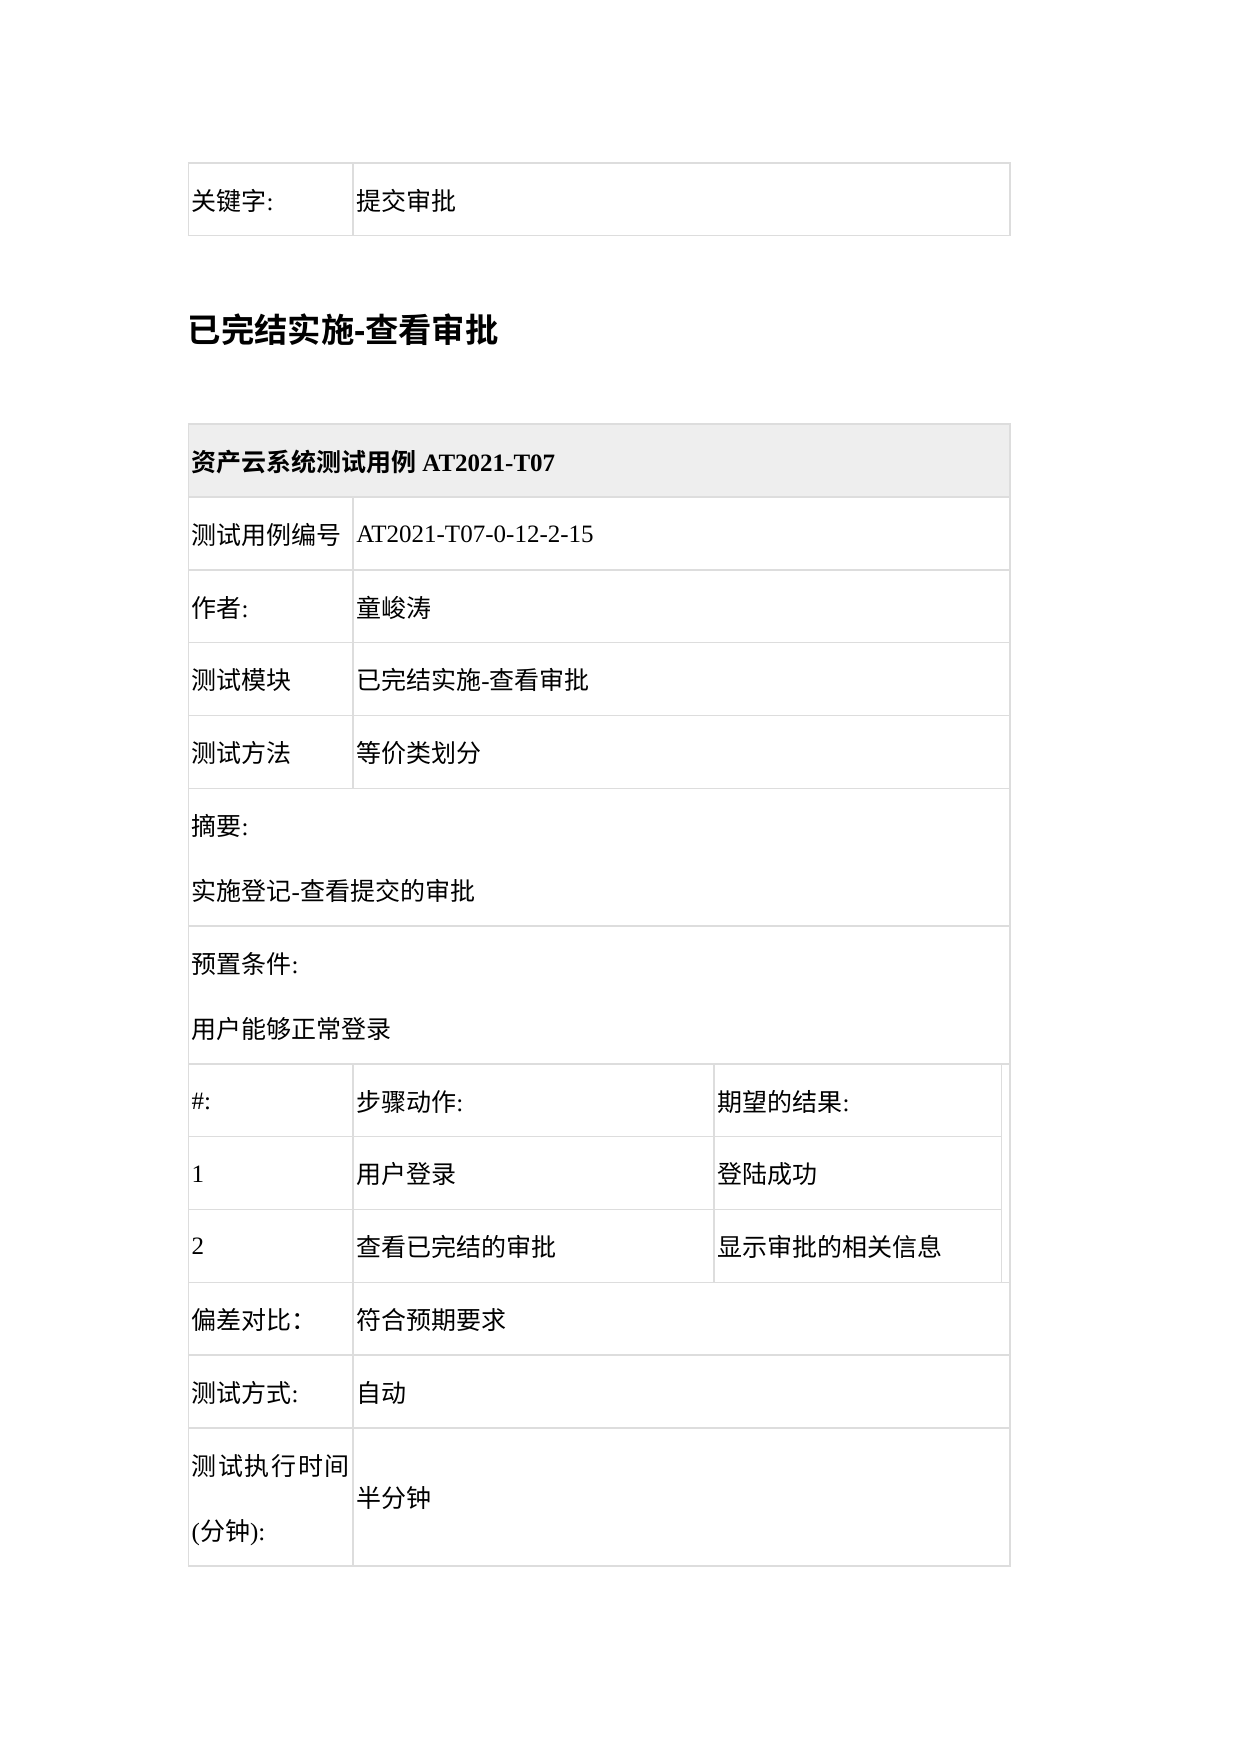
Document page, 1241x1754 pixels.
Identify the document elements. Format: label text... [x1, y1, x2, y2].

table_cell #: [189, 1065, 352, 1136]
table_cell 提交审批 [354, 164, 1009, 235]
table_cell 1 [189, 1137, 352, 1209]
subtitle 已完结实施-查看审批 [187, 296, 1053, 361]
table_cell 自动 [354, 1356, 1009, 1427]
table_cell 童峻涛 [354, 571, 1009, 642]
table_cell 2 [189, 1210, 352, 1281]
table_cell 测试方式: [189, 1356, 352, 1427]
table_cell 预置条件: 用户能够正常登录 [189, 927, 1009, 1063]
table_cell 测试模块 [189, 643, 352, 714]
table_cell [1002, 1065, 1009, 1136]
table_cell 偏差对比： [189, 1283, 352, 1354]
table_cell 测试方法 [189, 716, 352, 787]
table_cell AT2021-T07-0-12-2-15 [354, 498, 1009, 569]
table_cell 步骤动作: [354, 1065, 713, 1136]
table_cell 已完结实施-查看审批 [354, 643, 1009, 714]
table_cell 显示审批的相关信息 [715, 1210, 1001, 1281]
table_cell 摘要: 实施登记-查看提交的审批 [189, 789, 1009, 925]
table_cell 用户登录 [354, 1137, 713, 1209]
table_cell 关键字: [189, 164, 352, 235]
table_cell 符合预期要求 [354, 1283, 1009, 1354]
table_header 资产云系统测试用例 AT2021-T07 [189, 425, 1009, 496]
table_cell 等价类划分 [354, 716, 1009, 787]
table_cell 作者: [189, 571, 352, 642]
table_cell 测试执行时间 (分钟): [189, 1429, 352, 1565]
table_cell [1002, 1209, 1009, 1281]
table_cell [1002, 1136, 1009, 1209]
table_cell 期望的结果: [715, 1065, 1001, 1136]
table_cell 测试用例编号 [189, 498, 352, 569]
table_cell 登陆成功 [715, 1137, 1001, 1209]
table_cell 半分钟 [354, 1429, 1009, 1565]
table_cell 查看已完结的审批 [354, 1210, 713, 1281]
